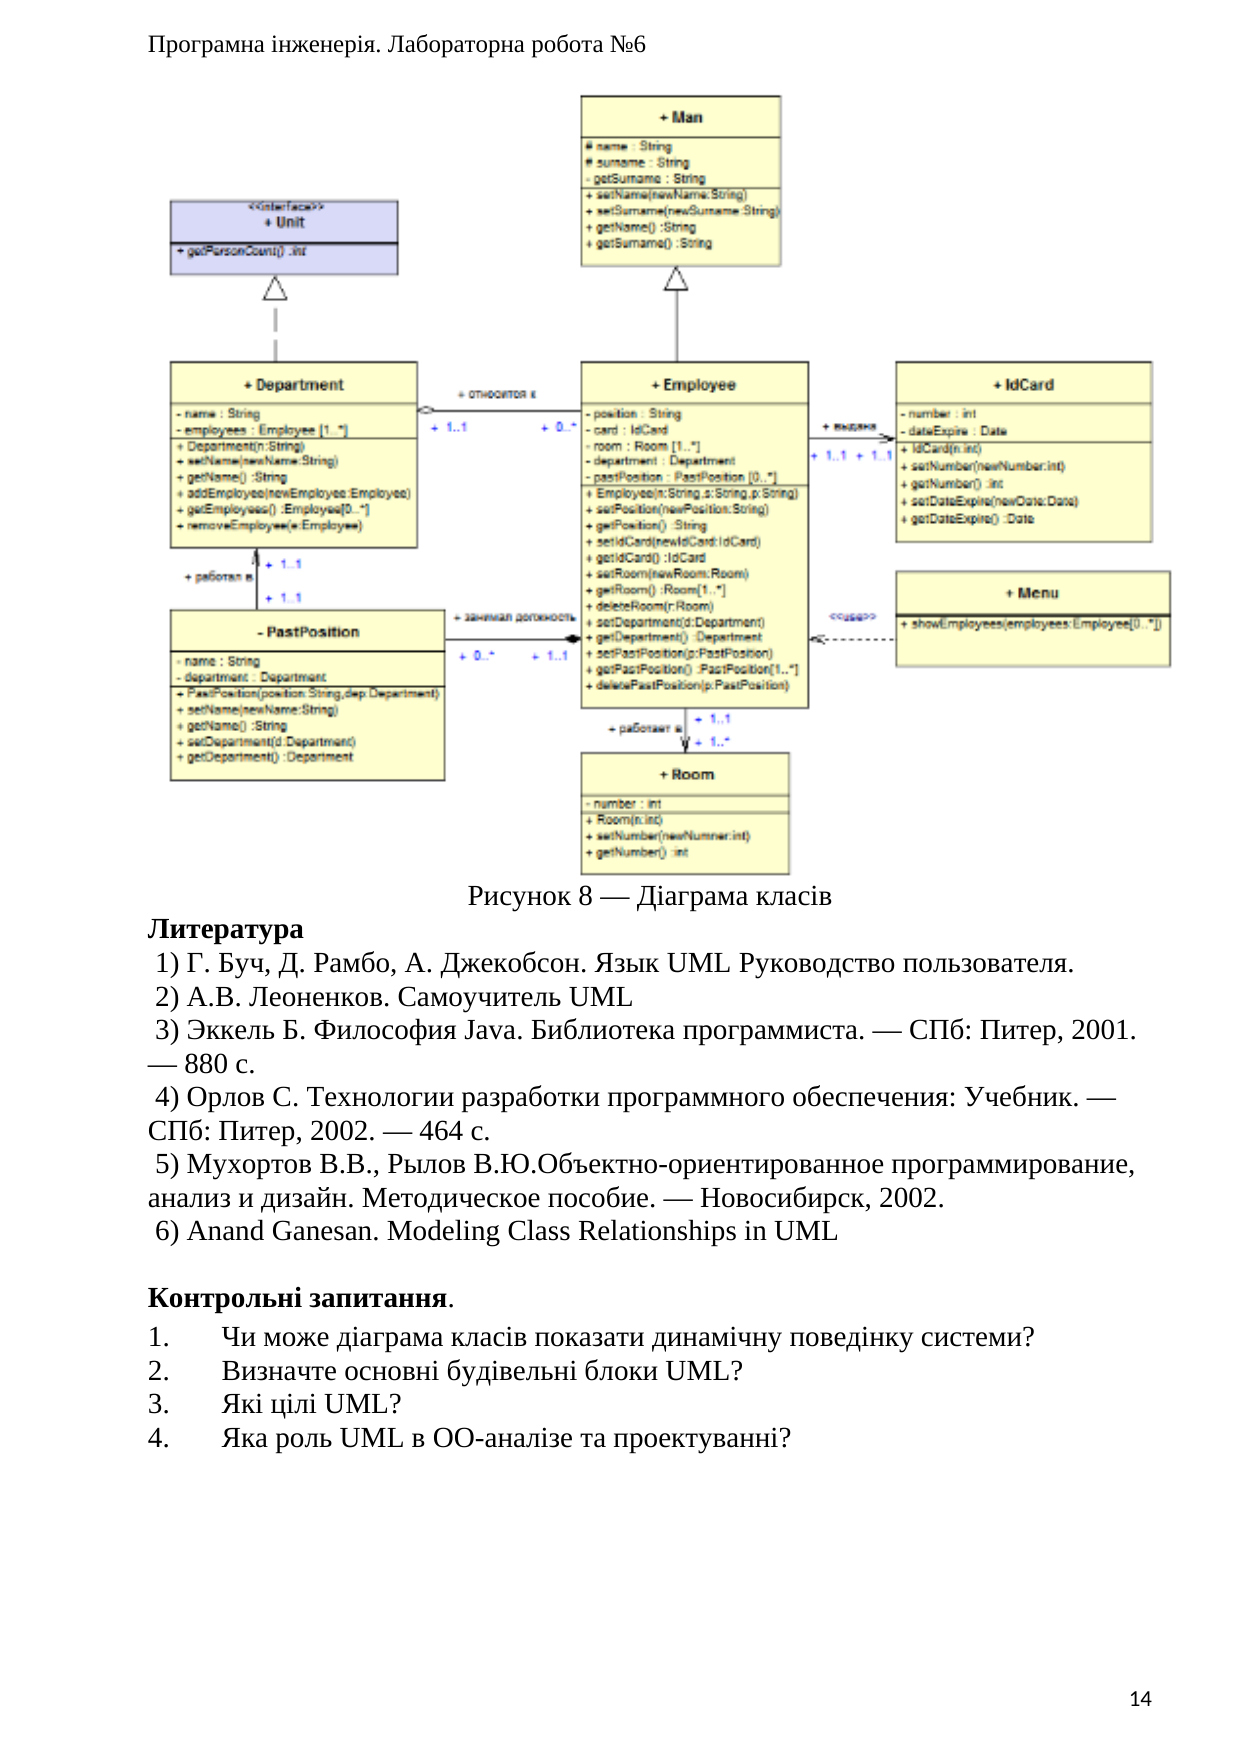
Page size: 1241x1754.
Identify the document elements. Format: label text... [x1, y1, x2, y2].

list Які цілі UML? [148, 1386, 1152, 1420]
text Контрольні запитання. [148, 1281, 1152, 1314]
text 4) Орлов С. Технологии разработки программного обеспечения: Учебник. — СПб: Питер, 2002. — 464 с. [148, 1079, 1152, 1146]
text 5) Мухортов В.В., Рылов В.Ю.Объектно-ориентированное программирование, анализ и дизайн. Методическое пособие. — Новосибирск, 2002. [148, 1146, 1152, 1213]
text 3) Эккель Б. Философия Java. Библиотека программиста. — СПб: Питер, 2001. — 880 с. [148, 1012, 1152, 1079]
list Чи може діаграма класів показати динамічну поведінку системи? [148, 1319, 1152, 1353]
text Литература [148, 912, 1152, 945]
text 6) Anand Ganesan. Modeling Class Relationships in UML [148, 1213, 1152, 1247]
picture [147, 88, 1186, 878]
text 1) Г. Буч, Д. Рамбо, А. Джекобсон. Язык UML Руководство пользователя. [148, 945, 1152, 979]
list Яка роль UML в ОО-аналізе та проектуванні? [148, 1420, 1152, 1453]
list Визначте основні будівельні блоки UML? [148, 1353, 1152, 1386]
text 2) А.В. Леоненков. Самоучитель UML [148, 979, 1152, 1012]
text Рисунок 8 — Діаграма класів [148, 878, 1152, 912]
